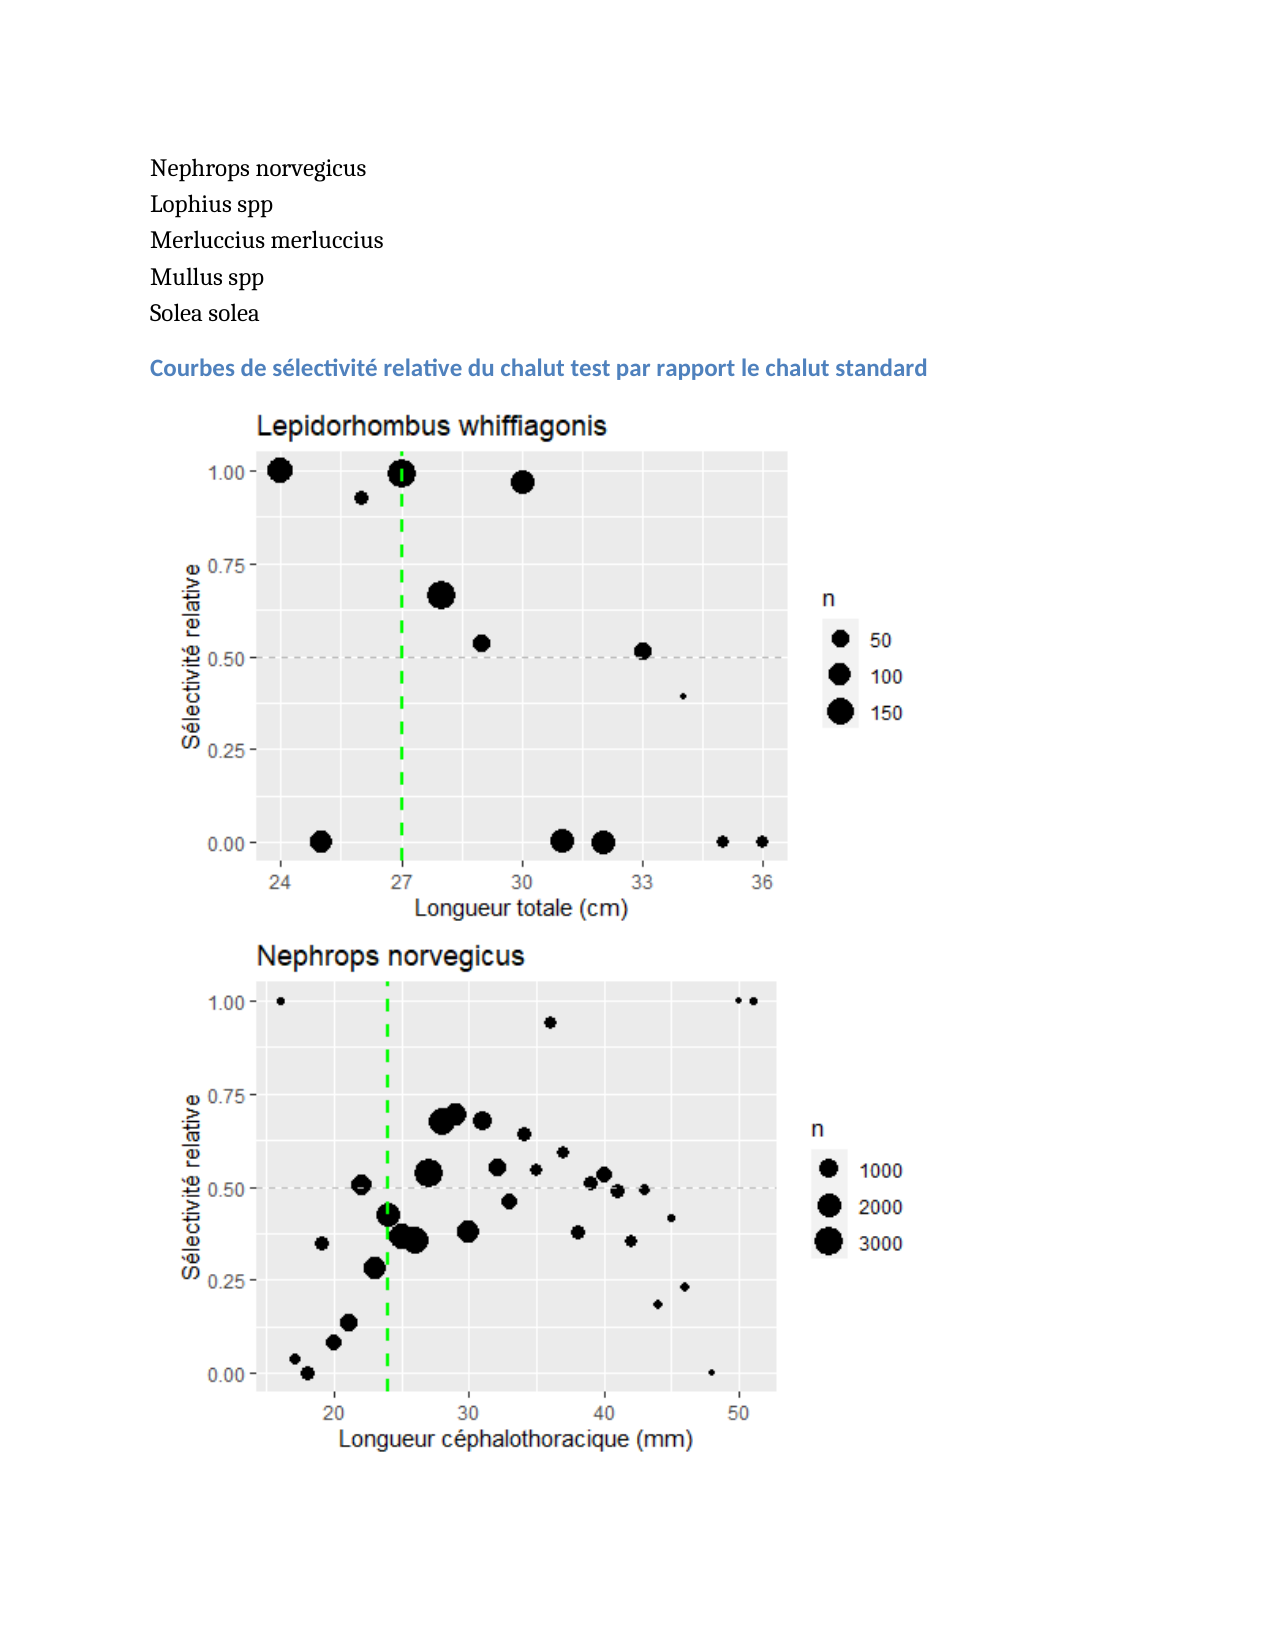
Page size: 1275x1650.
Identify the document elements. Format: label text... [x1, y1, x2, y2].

picture [168, 401, 927, 1463]
table_cell Mullus spp [139, 259, 1275, 295]
subtitle Courbes de sélectivité relative du chalut test par rapport le chalut standard [150, 352, 1125, 383]
table_cell Lophius spp [139, 186, 1275, 222]
table_cell Nephrops norvegicus [139, 150, 1275, 186]
table_cell Merluccius merluccius [139, 223, 1275, 259]
table_cell Solea solea [139, 295, 1275, 331]
